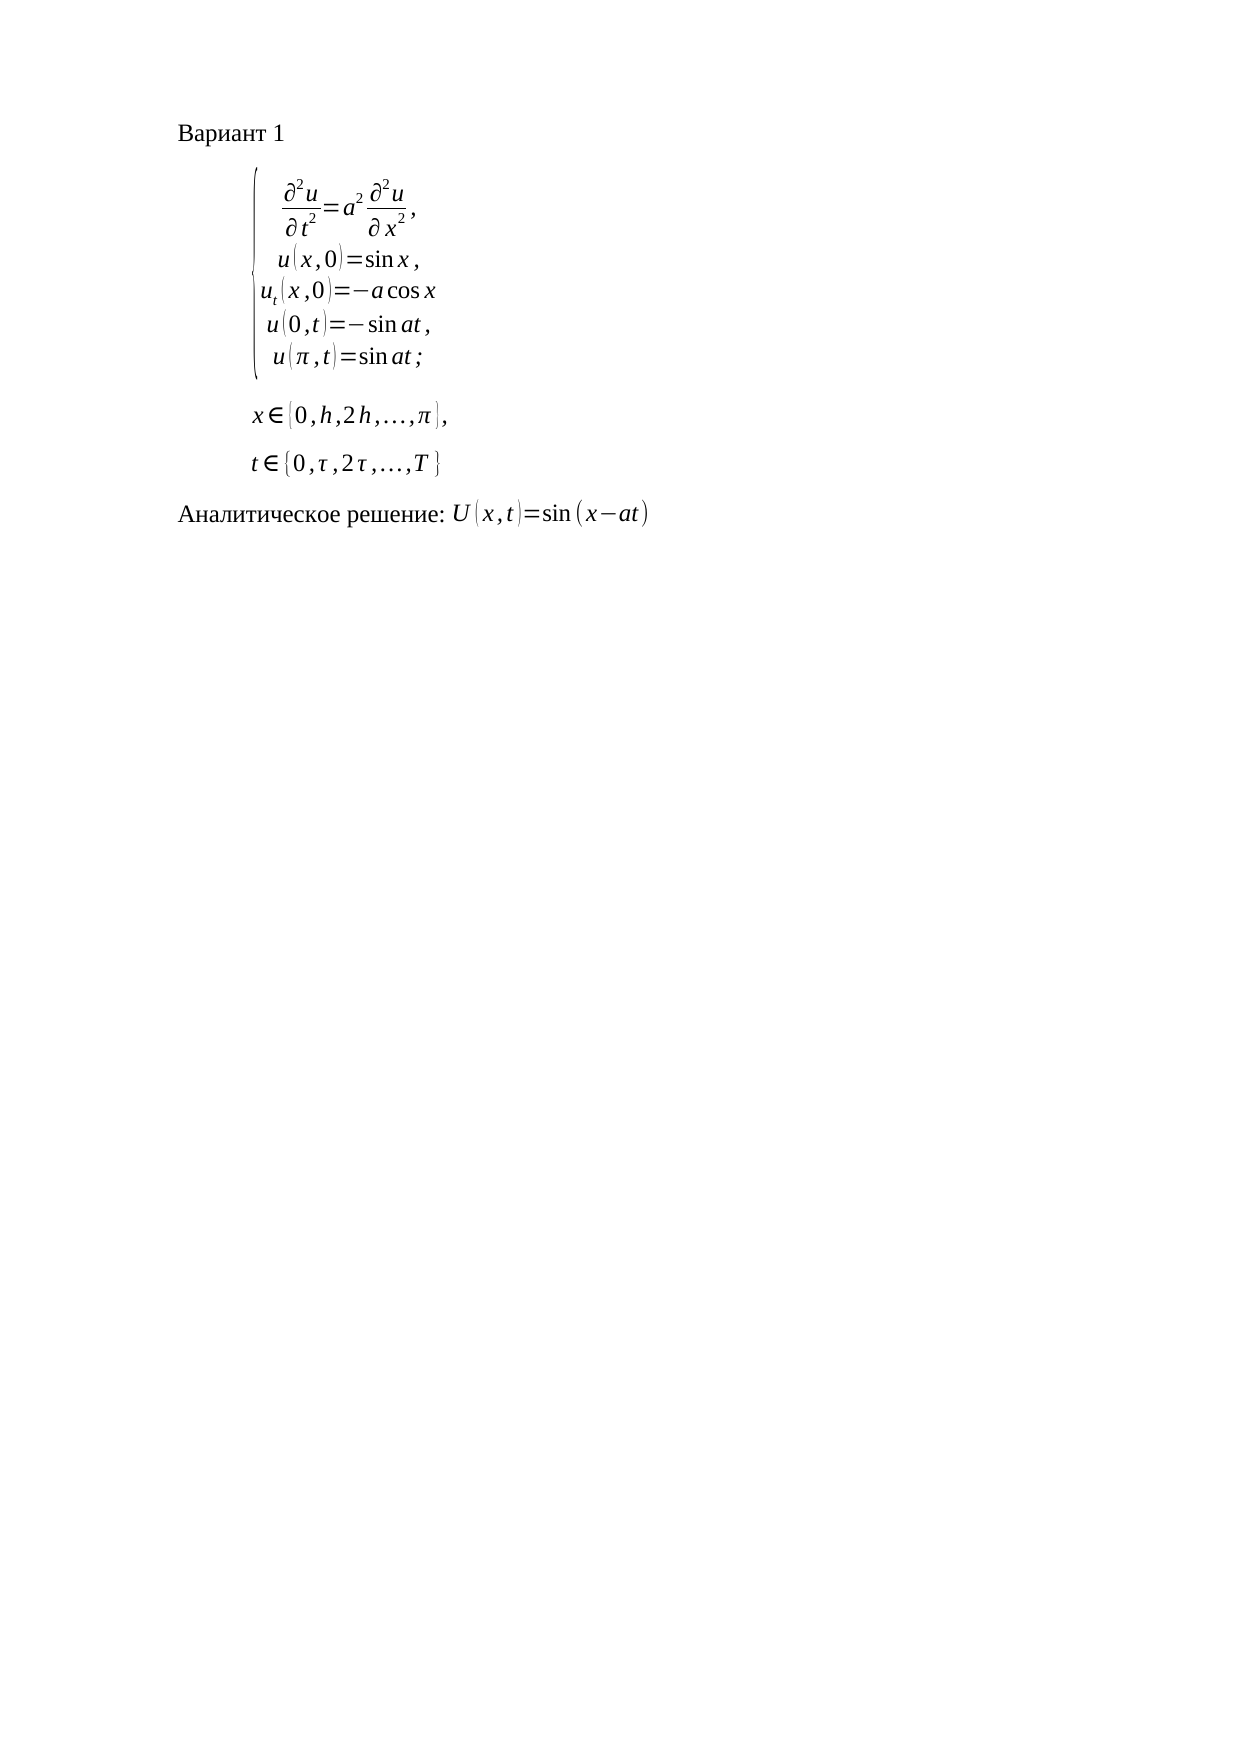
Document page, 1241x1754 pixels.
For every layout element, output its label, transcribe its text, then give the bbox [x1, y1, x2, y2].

text Вариант 1 [177, 118, 1152, 147]
text Аналитическое решение: [177, 498, 1152, 528]
